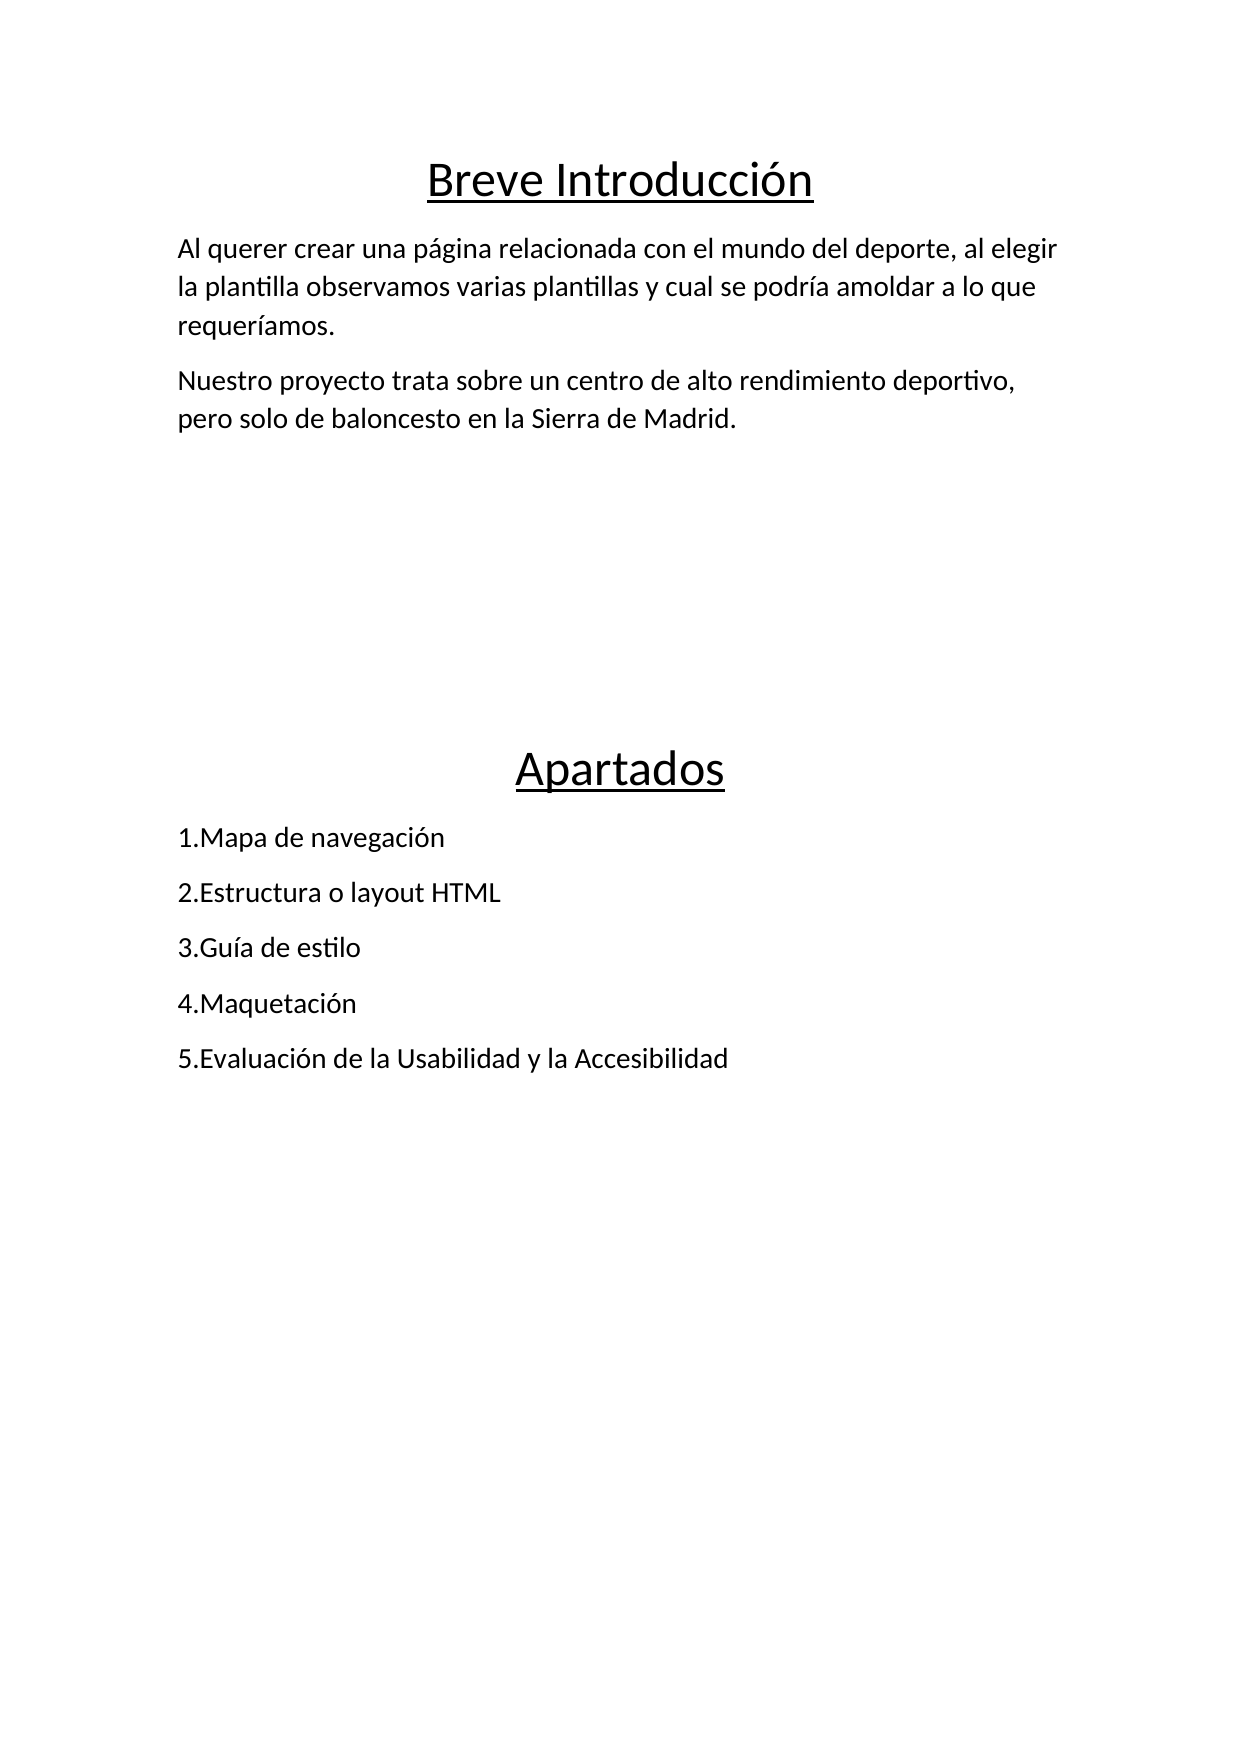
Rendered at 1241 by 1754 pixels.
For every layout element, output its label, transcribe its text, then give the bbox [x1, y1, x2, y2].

text 3.Guía de estilo [177, 929, 1063, 965]
text 5.Evaluación de la Usabilidad y la Accesibilidad [177, 1040, 1063, 1075]
text Al querer crear una página relacionada con el mundo del deporte, al elegir la plantilla observamos varias plantillas y cual se podría amoldar a lo que requeríamos. [177, 230, 1063, 343]
text 2.Estructura o layout HTML [177, 874, 1063, 910]
text 1.Mapa de navegación [177, 819, 1063, 855]
text Breve Introducción [177, 148, 1063, 209]
text Nuestro proyecto trata sobre un centro de alto rendimiento deportivo, pero solo de baloncesto en la Sierra de Madrid. [177, 362, 1063, 436]
text Apartados [177, 737, 1063, 798]
text 4.Maquetación [177, 985, 1063, 1020]
